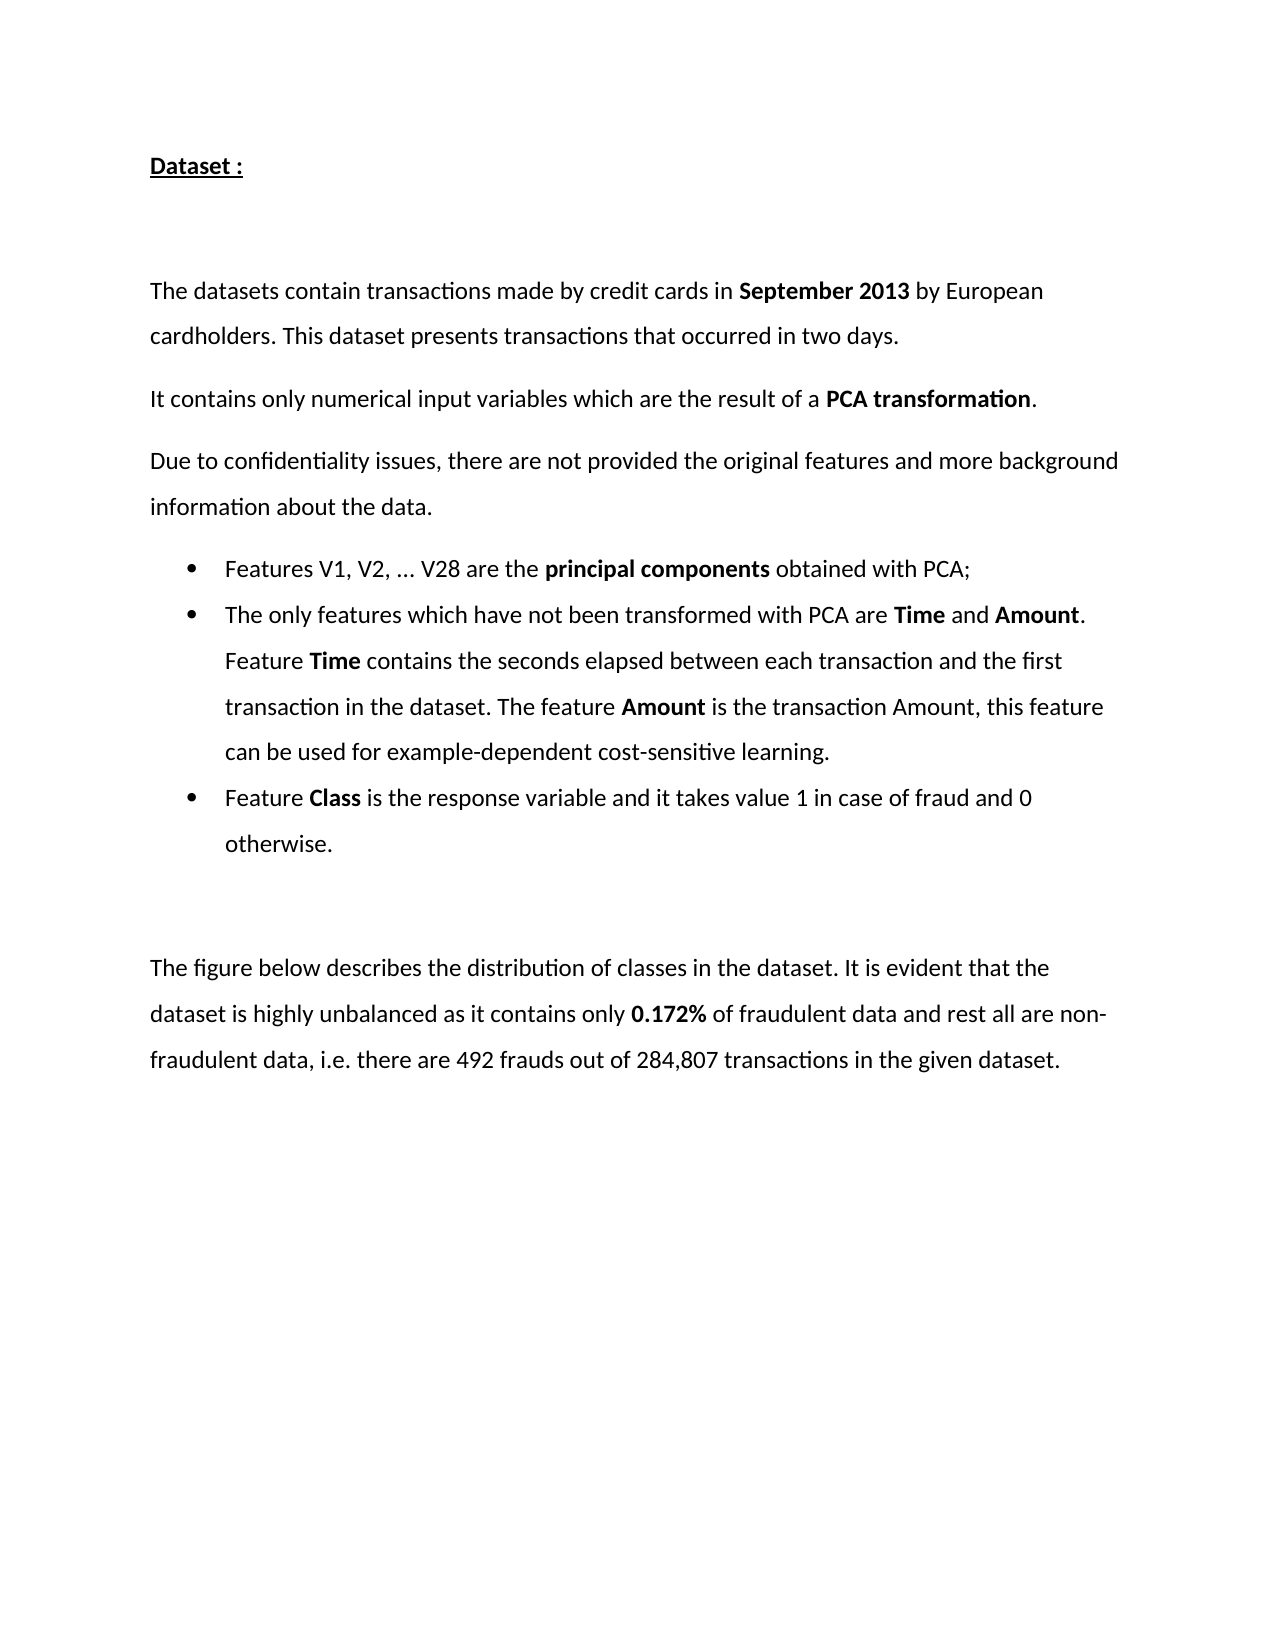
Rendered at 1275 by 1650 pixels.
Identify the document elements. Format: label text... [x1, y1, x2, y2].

text Due to confidentiality issues, there are not provided the original features and more background information about the data. [150, 445, 1125, 522]
text The figure below describes the distribution of classes in the dataset. It is evident that the dataset is highly unbalanced as it contains only 0.172% of fraudulent data and rest all are non-fraudulent data, i.e. there are 492 frauds out of 284,807 transactions in the given dataset. [150, 953, 1125, 1074]
text Dataset : [150, 150, 1125, 181]
list Feature Class is the response variable and it takes value 1 in case of fraud and 0 otherwise. [187, 782, 1125, 858]
list Features V1, V2, ... V28 are the principal components obtained with PCA; [187, 553, 1125, 584]
text The datasets contain transactions made by credit cards in September 2013 by European cardholders. This dataset presents transactions that occurred in two days. [150, 275, 1125, 351]
list The only features which have not been transformed with PCA are Time and Amount. Feature Time contains the seconds elapsed between each transaction and the first transaction in the dataset. The feature Amount is the transaction Amount, this feature can be used for example-dependent cost-sensitive learning. [187, 599, 1125, 767]
text It contains only numerical input variables which are the result of a PCA transformation. [150, 383, 1125, 413]
